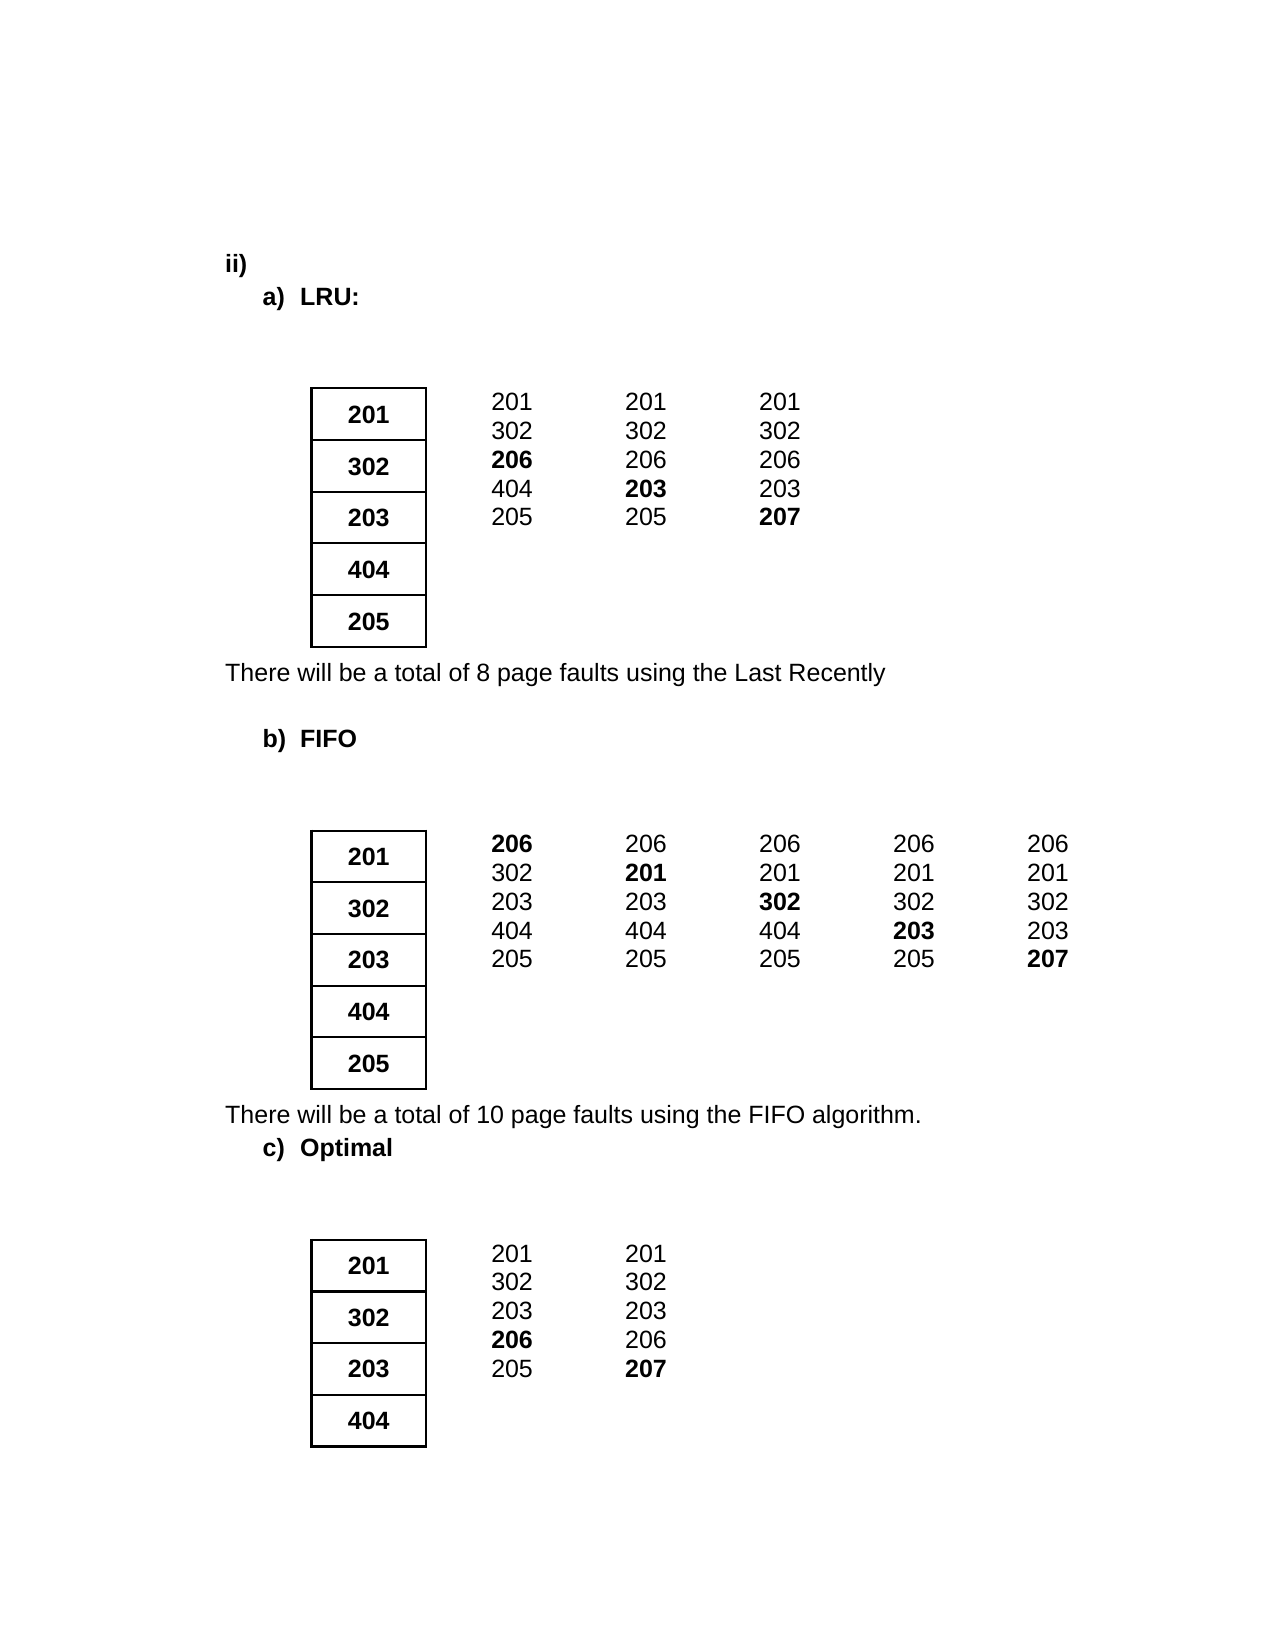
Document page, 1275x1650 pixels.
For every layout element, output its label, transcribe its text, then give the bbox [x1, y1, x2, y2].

table_header [300, 348, 434, 658]
table_header [434, 1200, 1125, 1458]
text There will be a total of 8 page faults using the Last Recently [150, 658, 1125, 687]
list LRU: [262, 282, 1125, 311]
list FIFO [262, 724, 1125, 753]
text There will be a total of 10 page faults using the FIFO algorithm. [150, 1100, 1125, 1129]
table_header [300, 1200, 434, 1458]
table_header [434, 348, 1125, 658]
text ii) [225, 249, 1125, 278]
table_header [300, 790, 434, 1100]
list Optimal [262, 1133, 1125, 1162]
table_header [434, 790, 1125, 1100]
